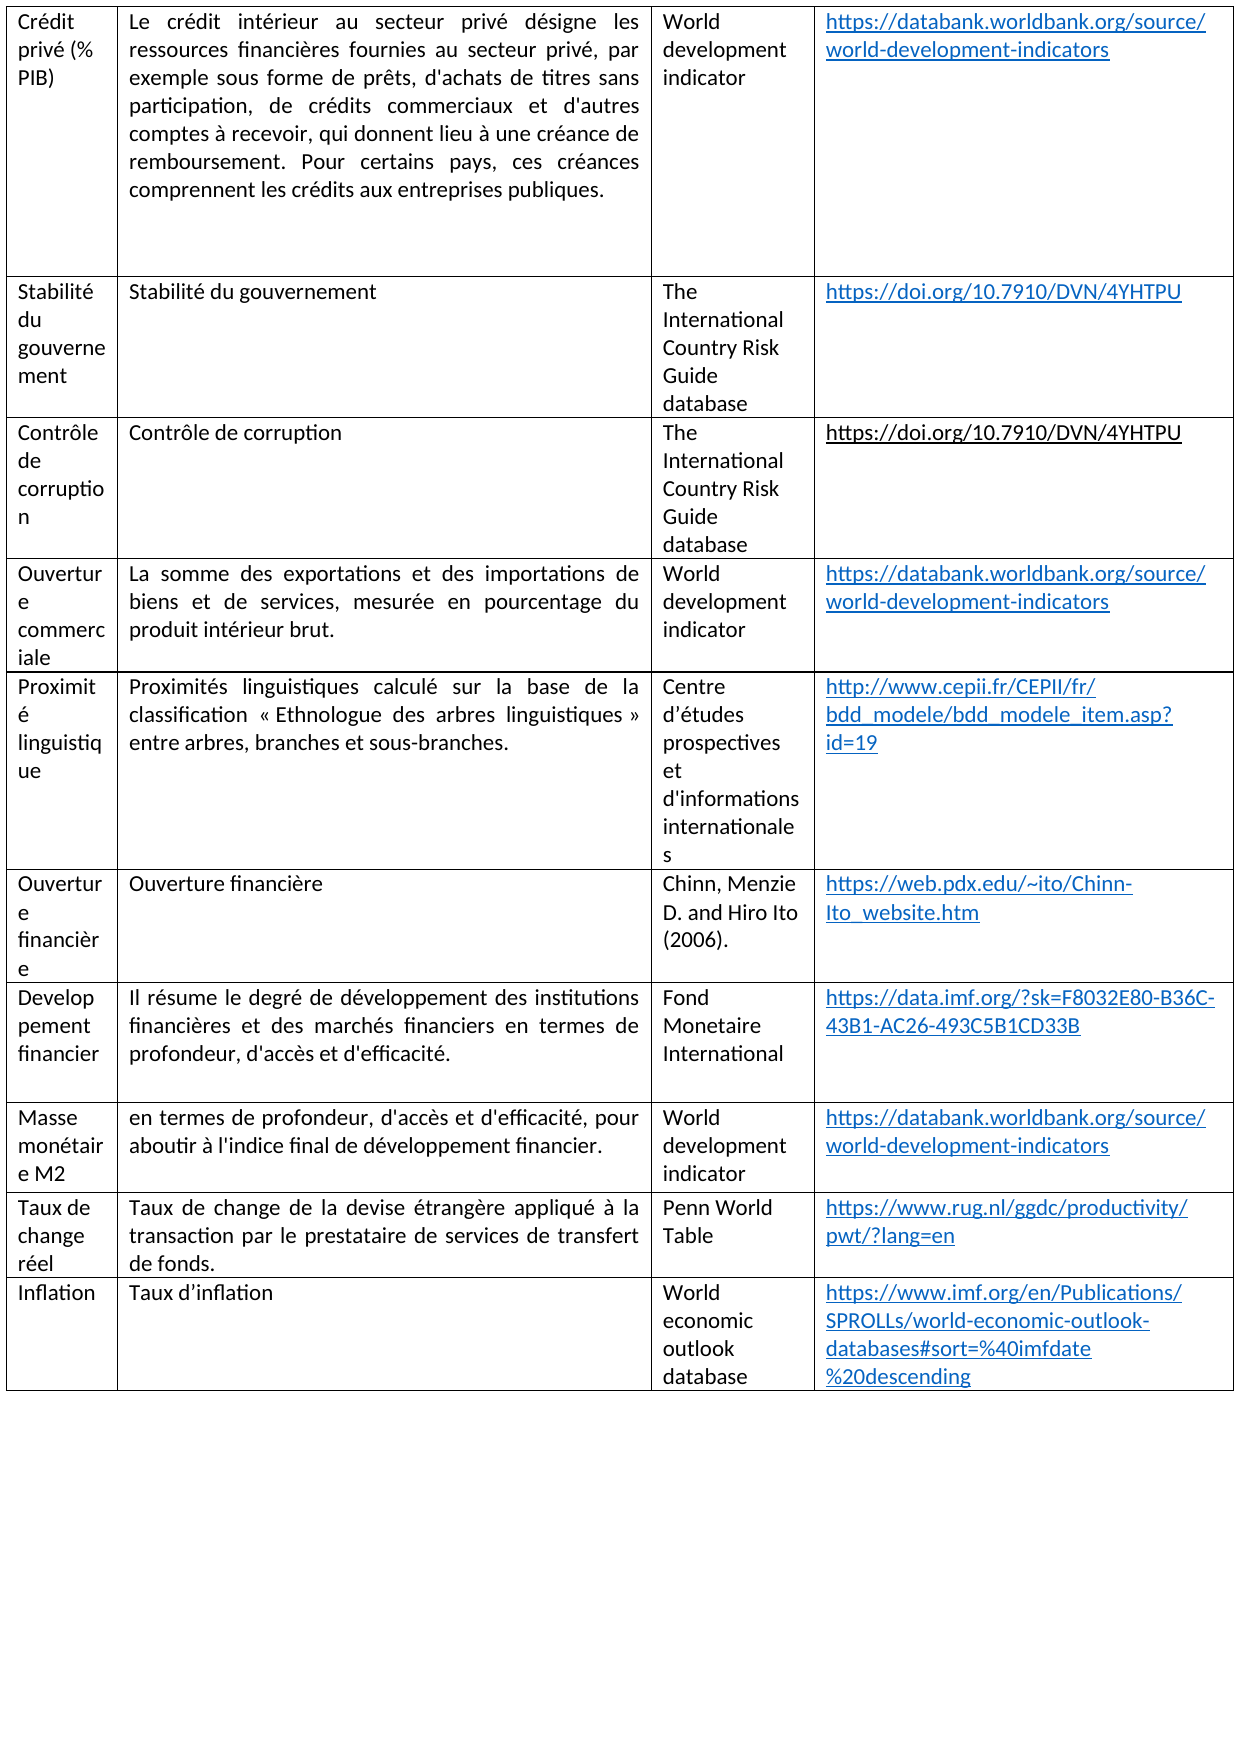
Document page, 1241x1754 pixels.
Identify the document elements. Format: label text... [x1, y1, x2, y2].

table_cell Masse monétaire M2 [7, 1103, 117, 1192]
table_cell World development indicator [652, 1103, 814, 1192]
table_cell Ouverture financière [7, 870, 117, 982]
table_cell Taux d’inflation [118, 1278, 651, 1390]
table_cell World economic outlook database [652, 1278, 814, 1390]
table_cell Contrôle de corruption [7, 418, 117, 558]
table_cell https://databank.worldbank.org/source/world-development-indicators [815, 559, 1233, 671]
table_cell World development indicator [652, 559, 814, 671]
table_cell The International Country Risk Guide database [652, 277, 814, 417]
table_cell en termes de profondeur, d'accès et d'efficacité, pour aboutir à l'indice final de développement financier. [118, 1103, 651, 1192]
table_cell https://data.imf.org/?sk=F8032E80-B36C-43B1-AC26-493C5B1CD33B [815, 983, 1233, 1102]
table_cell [815, 7, 1233, 276]
table_cell Developpement financier [7, 983, 117, 1102]
table_cell Crédit privé (% PIB) [7, 7, 117, 276]
table_cell Ouverture commerciale [7, 559, 117, 671]
table_cell Stabilité du gouvernement [7, 277, 117, 417]
table_cell https://doi.org/10.7910/DVN/4YHTPU [815, 277, 1233, 417]
table_cell https://www.rug.nl/ggdc/productivity/pwt/?lang=en [815, 1193, 1233, 1277]
table_cell Il résume le degré de développement des institutions financières et des marchés financiers en termes de profondeur, d'accès et d'efficacité. [118, 983, 651, 1102]
table_cell Contrôle de corruption [118, 418, 651, 558]
table_cell Proximités linguistiques calculé sur la base de la classification « Ethnologue des arbres linguistiques » entre arbres, branches et sous-branches. [118, 673, 651, 868]
table_cell Taux de change de la devise étrangère appliqué à la transaction par le prestataire de services de transfert de fonds. [118, 1193, 651, 1277]
table_cell https://doi.org/10.7910/DVN/4YHTPU [815, 418, 1233, 558]
table_cell http://www.cepii.fr/CEPII/fr/bdd_modele/bdd_modele_item.asp?id=19 [815, 673, 1233, 868]
table_cell Chinn, Menzie D. and Hiro Ito (2006). [652, 870, 814, 982]
table_cell The International Country Risk Guide database [652, 418, 814, 558]
table_cell https://www.imf.org/en/Publications/SPROLLs/world-economic-outlook-databases#sort=%40imfdate%20descending [815, 1278, 1233, 1390]
table_cell Fond Monetaire International [652, 983, 814, 1102]
table_cell Penn World Table [652, 1193, 814, 1277]
table_cell Inflation [7, 1278, 117, 1390]
table_cell Centre d’études prospectives et d'informations internationales [652, 673, 814, 868]
table_cell Taux de change réel [7, 1193, 117, 1277]
table_cell La somme des exportations et des importations de biens et de services, mesurée en pourcentage du produit intérieur brut. [118, 559, 651, 671]
table_cell Stabilité du gouvernement [118, 277, 651, 417]
table_cell https://databank.worldbank.org/source/world-development-indicators [815, 1103, 1233, 1192]
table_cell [652, 7, 814, 276]
table_cell Le crédit intérieur au secteur privé désigne les ressources financières fournies au secteur privé, par exemple sous forme de prêts, d'achats de titres sans participation, de crédits commerciaux et d'autres comptes à recevoir, qui donnent lieu à une créance de remboursement. Pour certains pays, ces créances comprennent les crédits aux entreprises publiques. [118, 7, 651, 276]
table_cell Proximité linguistique [7, 673, 117, 868]
table_cell https://web.pdx.edu/~ito/Chinn-Ito_website.htm [815, 870, 1233, 982]
table_cell Ouverture financière [118, 870, 651, 982]
